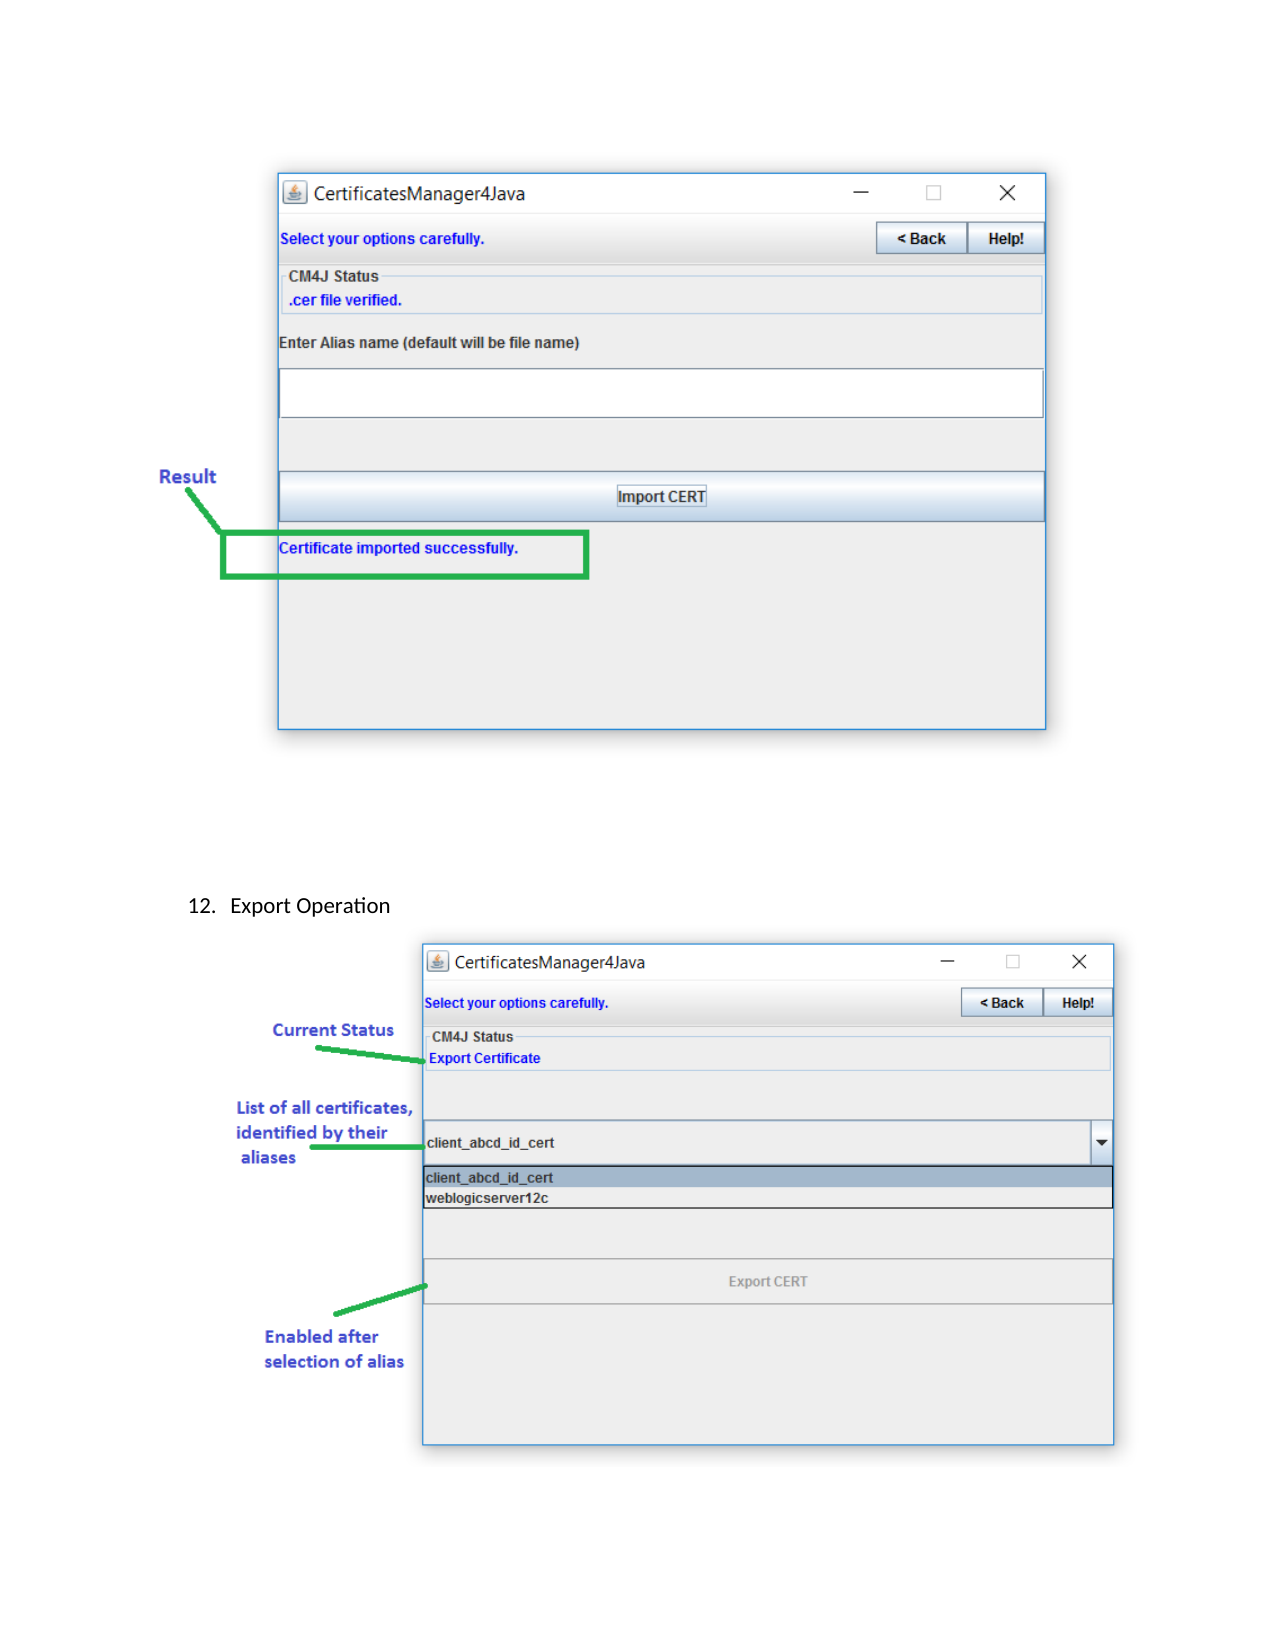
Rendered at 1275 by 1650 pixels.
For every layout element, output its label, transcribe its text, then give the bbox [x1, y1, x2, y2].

list Export Operation [187, 891, 1125, 919]
picture [225, 921, 1199, 1485]
picture [150, 150, 1108, 779]
